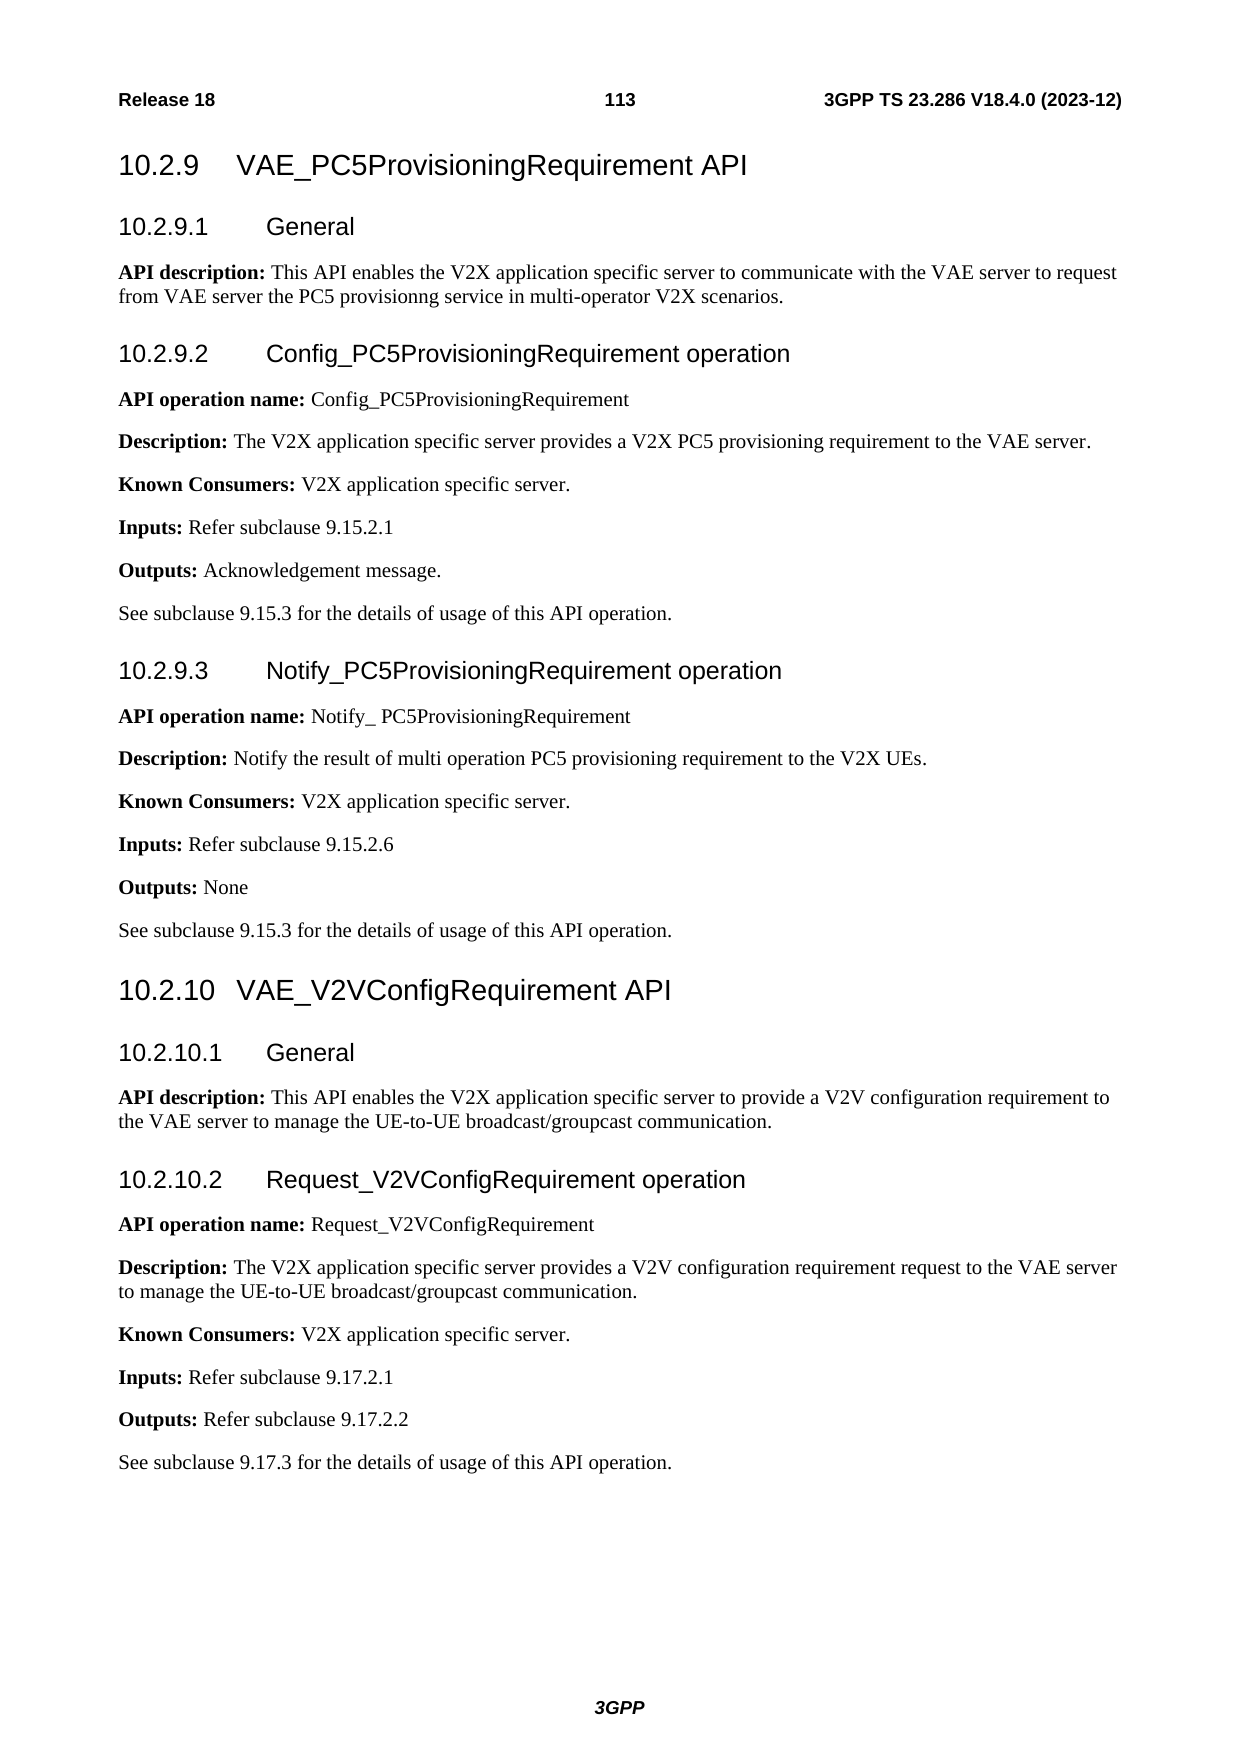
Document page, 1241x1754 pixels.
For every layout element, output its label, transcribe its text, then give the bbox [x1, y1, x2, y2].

text Outputs: Acknowledgement message. [118, 558, 1122, 582]
text See subclause 9.17.3 for the details of usage of this API operation. [118, 1450, 1122, 1474]
text API operation name: Config_PC5ProvisioningRequirement [118, 387, 1122, 411]
text Description: The V2X application specific server provides a V2X PC5 provisioning requirement to the VAE server. [118, 429, 1122, 453]
subtitle 10.2.9.1 General [118, 212, 1122, 241]
text Description: The V2X application specific server provides a V2V configuration requirement request to the VAE server to manage the UE-to-UE broadcast/groupcast communication. [118, 1255, 1122, 1303]
subtitle 10.2.9.2 Config_PC5ProvisioningRequirement operation [118, 339, 1122, 368]
text Inputs: Refer subclause 9.17.2.1 [118, 1364, 1122, 1389]
text API operation name: Request_V2VConfigRequirement [118, 1212, 1122, 1236]
text Outputs: Refer subclause 9.17.2.2 [118, 1407, 1122, 1431]
text Known Consumers: V2X application specific server. [118, 472, 1122, 496]
text See subclause 9.15.3 for the details of usage of this API operation. [118, 601, 1122, 625]
subtitle 10.2.10 VAE_V2VConfigRequirement API [118, 973, 1122, 1006]
text API description: This API enables the V2X application specific server to provide a V2V configuration requirement to the VAE server to manage the UE-to-UE broadcast/groupcast communication. [118, 1085, 1122, 1133]
text API description: This API enables the V2X application specific server to communicate with the VAE server to request from VAE server the PC5 provisionng service in multi-operator V2X scenarios. [118, 260, 1122, 308]
text Description: Notify the result of multi operation PC5 provisioning requirement to the V2X UEs. [118, 746, 1122, 770]
subtitle 10.2.10.1 General [118, 1038, 1122, 1066]
text Inputs: Refer subclause 9.15.2.1 [118, 515, 1122, 539]
subtitle 10.2.9 VAE_PC5ProvisioningRequirement API [118, 147, 1122, 181]
text Known Consumers: V2X application specific server. [118, 1322, 1122, 1346]
text See subclause 9.15.3 for the details of usage of this API operation. [118, 918, 1122, 942]
text Inputs: Refer subclause 9.15.2.6 [118, 832, 1122, 856]
subtitle 10.2.9.3 Notify_PC5ProvisioningRequirement operation [118, 656, 1122, 685]
subtitle 10.2.10.2 Request_V2VConfigRequirement operation [118, 1164, 1122, 1193]
text Outputs: None [118, 875, 1122, 899]
text API operation name: Notify_ PC5ProvisioningRequirement [118, 703, 1122, 728]
text Known Consumers: V2X application specific server. [118, 789, 1122, 813]
